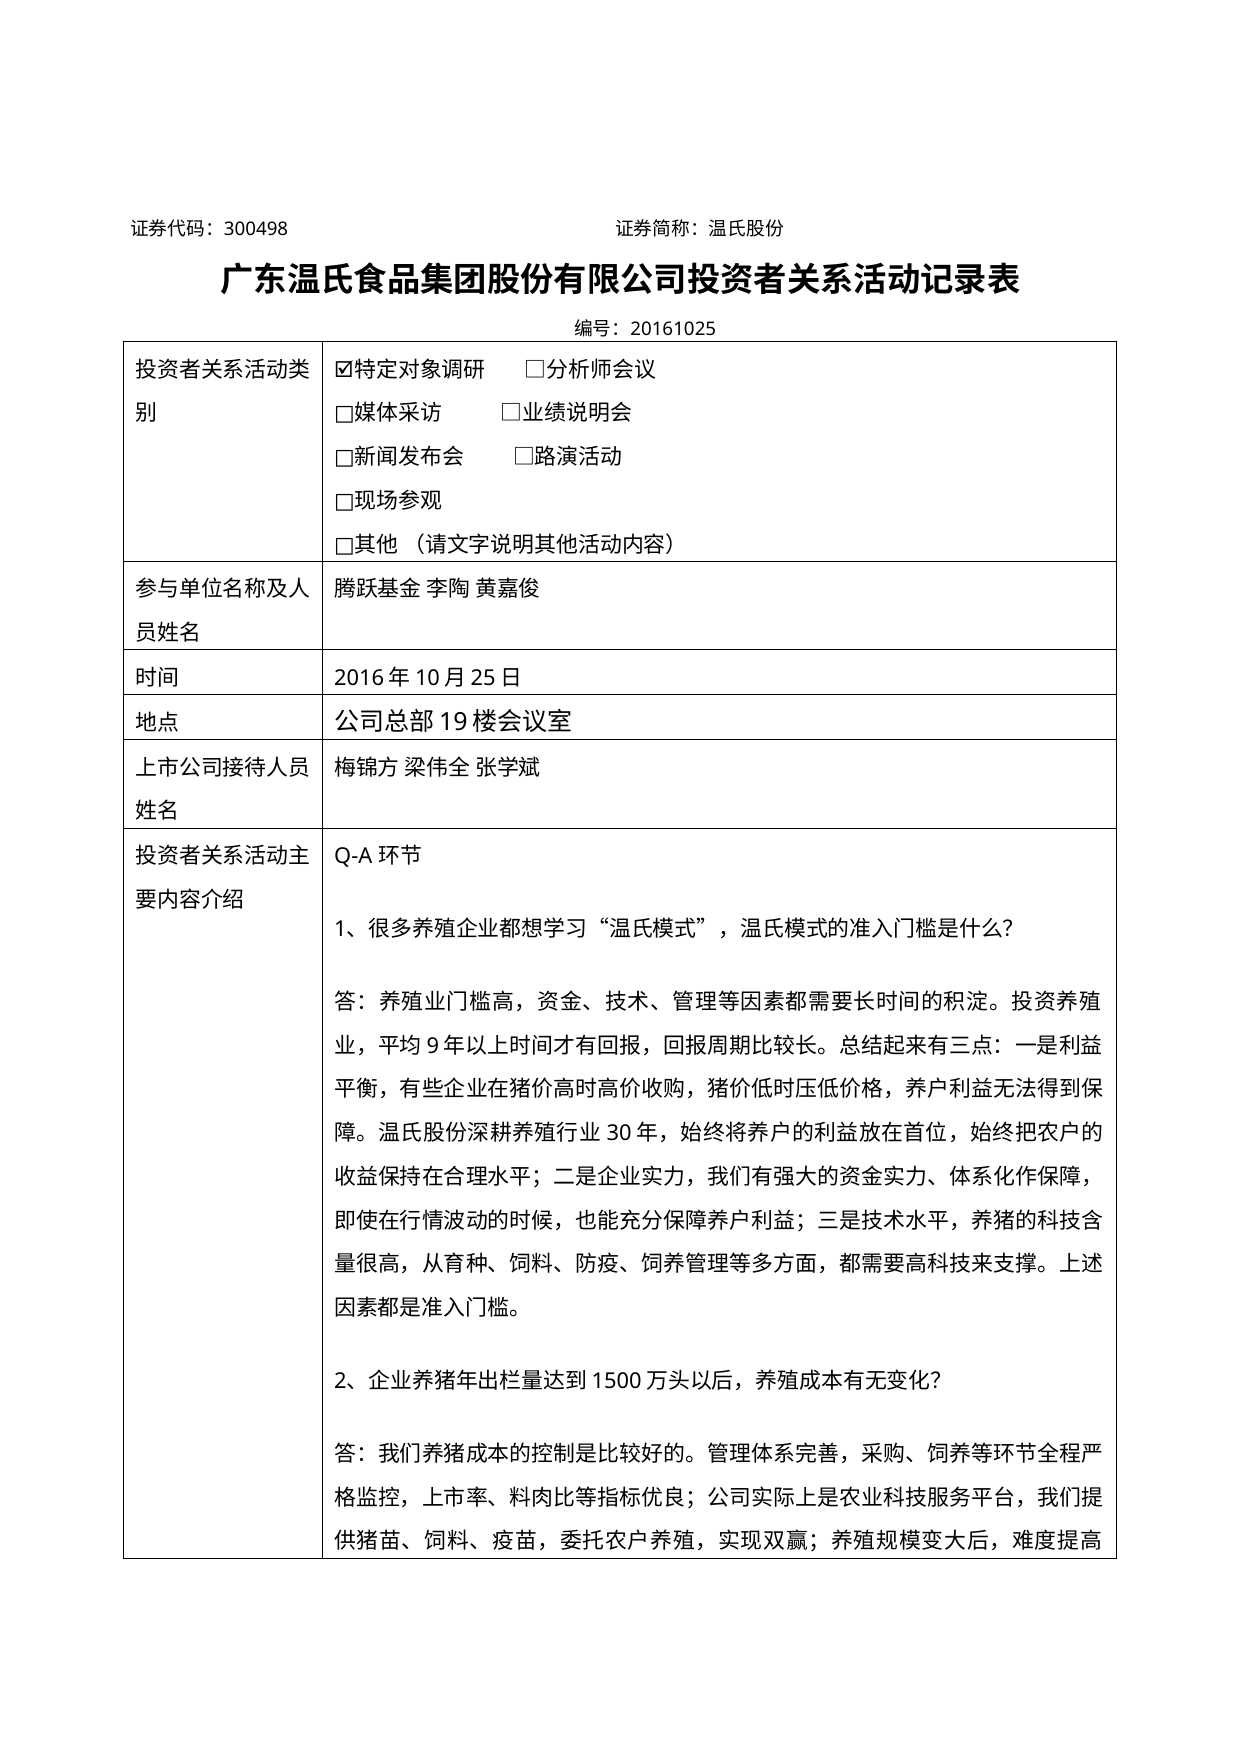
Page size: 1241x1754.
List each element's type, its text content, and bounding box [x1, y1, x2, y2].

table_cell 梅锦方 梁伟全 张学斌 [323, 740, 1116, 827]
table_header 投资者关系活动类别 [124, 342, 322, 561]
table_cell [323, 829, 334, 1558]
table_cell 投资者关系活动主要内容介绍 [124, 829, 322, 1558]
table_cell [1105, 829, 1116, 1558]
table_cell 腾跃基金 李陶 黄嘉俊 [323, 562, 1116, 649]
text 证券代码：300498 证券简称：温氏股份 [130, 213, 1110, 241]
text 广东温氏食品集团股份有限公司投资者关系活动记录表 [130, 253, 1110, 301]
text 编号：20161025 [130, 314, 1110, 341]
